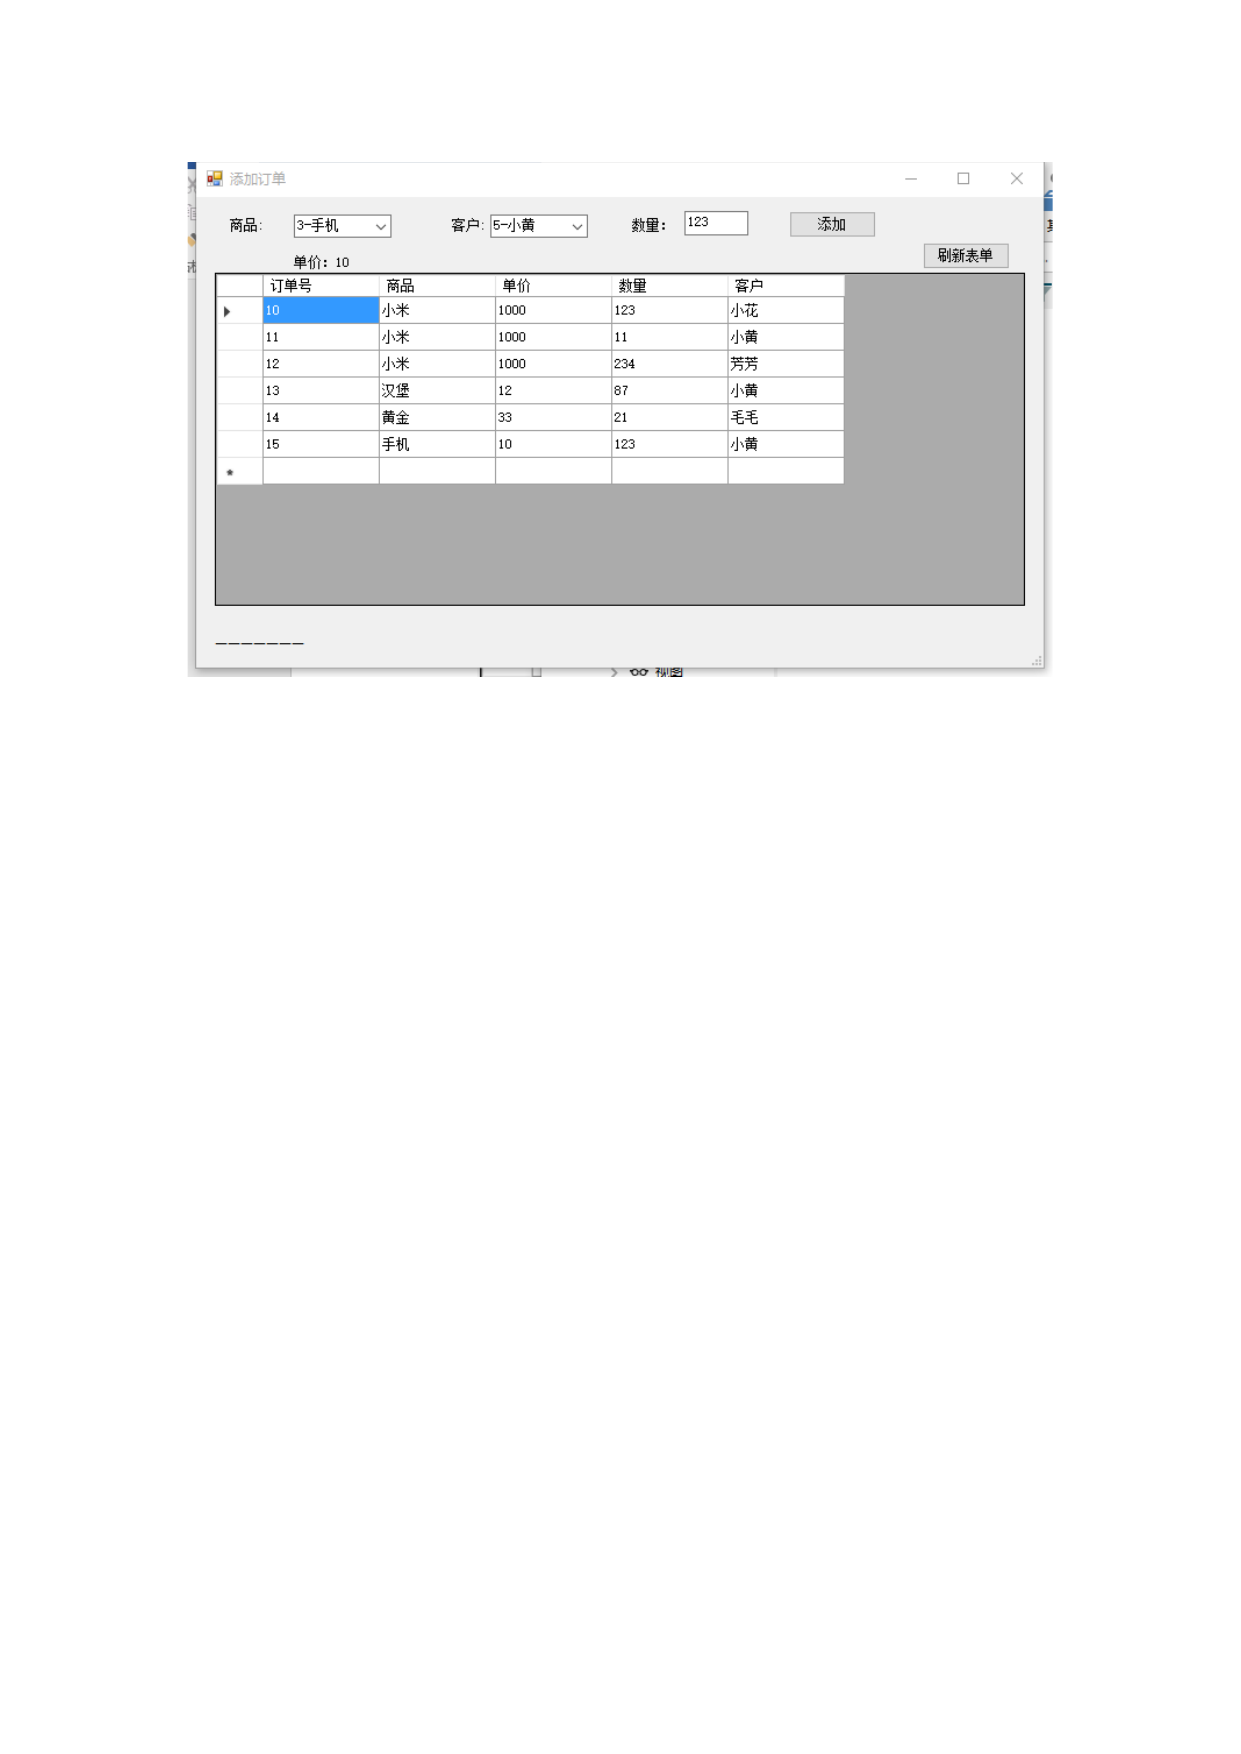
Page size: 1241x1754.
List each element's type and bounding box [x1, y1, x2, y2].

picture [187, 162, 1053, 677]
